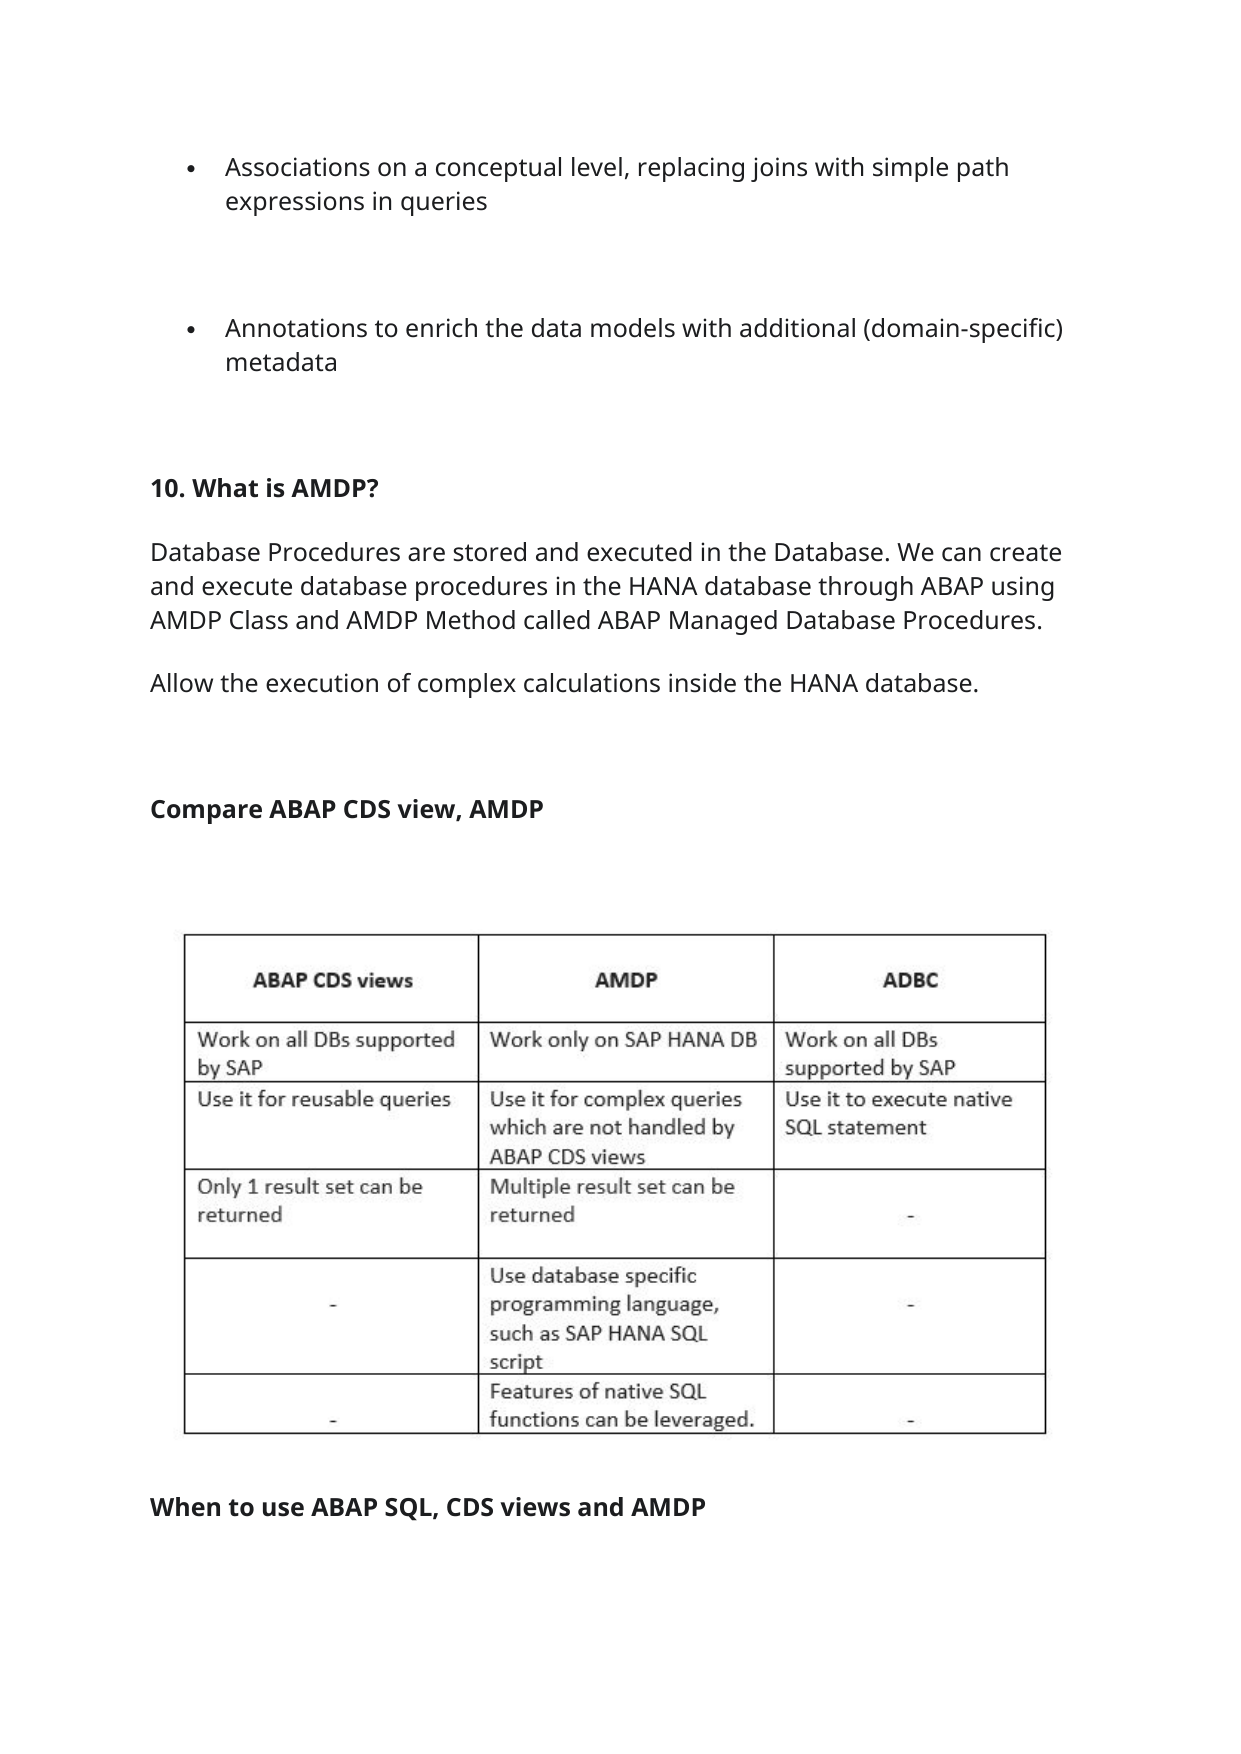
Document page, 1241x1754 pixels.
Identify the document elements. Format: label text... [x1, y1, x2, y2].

text When to use ABAP SQL, CDS views and AMDP [150, 1489, 1090, 1523]
text 10. What is AMDP? [150, 471, 1090, 505]
text Compare ABAP CDS view, AMDP [150, 792, 1090, 826]
text Allow the execution of complex calculations inside the HANA database. [150, 666, 1090, 700]
picture [150, 918, 1091, 1461]
list Annotations to enrich the data models with additional (domain-specific) metadata [187, 311, 1090, 379]
list Associations on a conceptual level, replacing joins with simple path expressions in queries [187, 150, 1090, 218]
text Database Procedures are stored and executed in the Database. We can create and execute database procedures in the HANA database through ABAP using AMDP Class and AMDP Method called ABAP Managed Database Procedures. [150, 534, 1090, 636]
